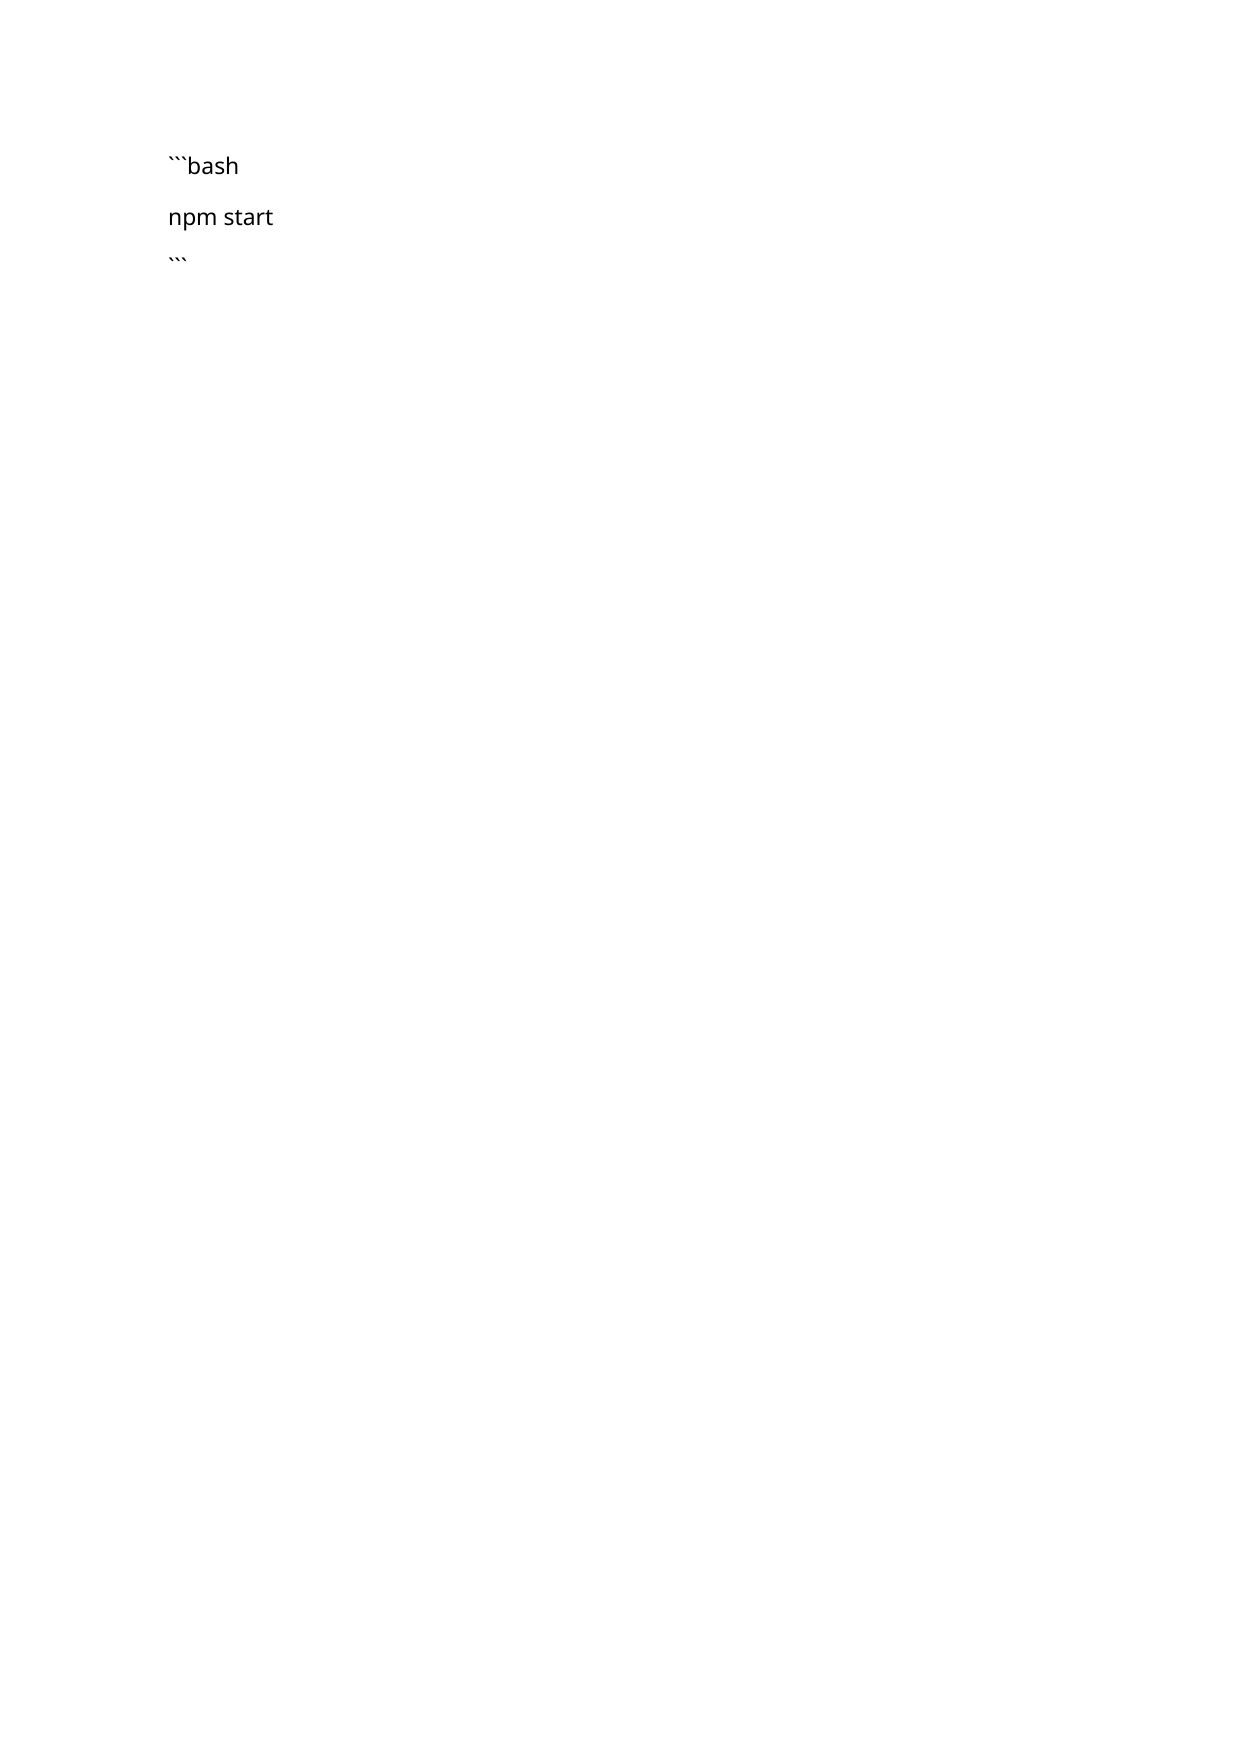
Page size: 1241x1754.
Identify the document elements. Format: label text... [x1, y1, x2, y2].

text npm start [150, 200, 1090, 232]
text ```bash [150, 150, 1090, 181]
text ``` [150, 251, 1090, 282]
